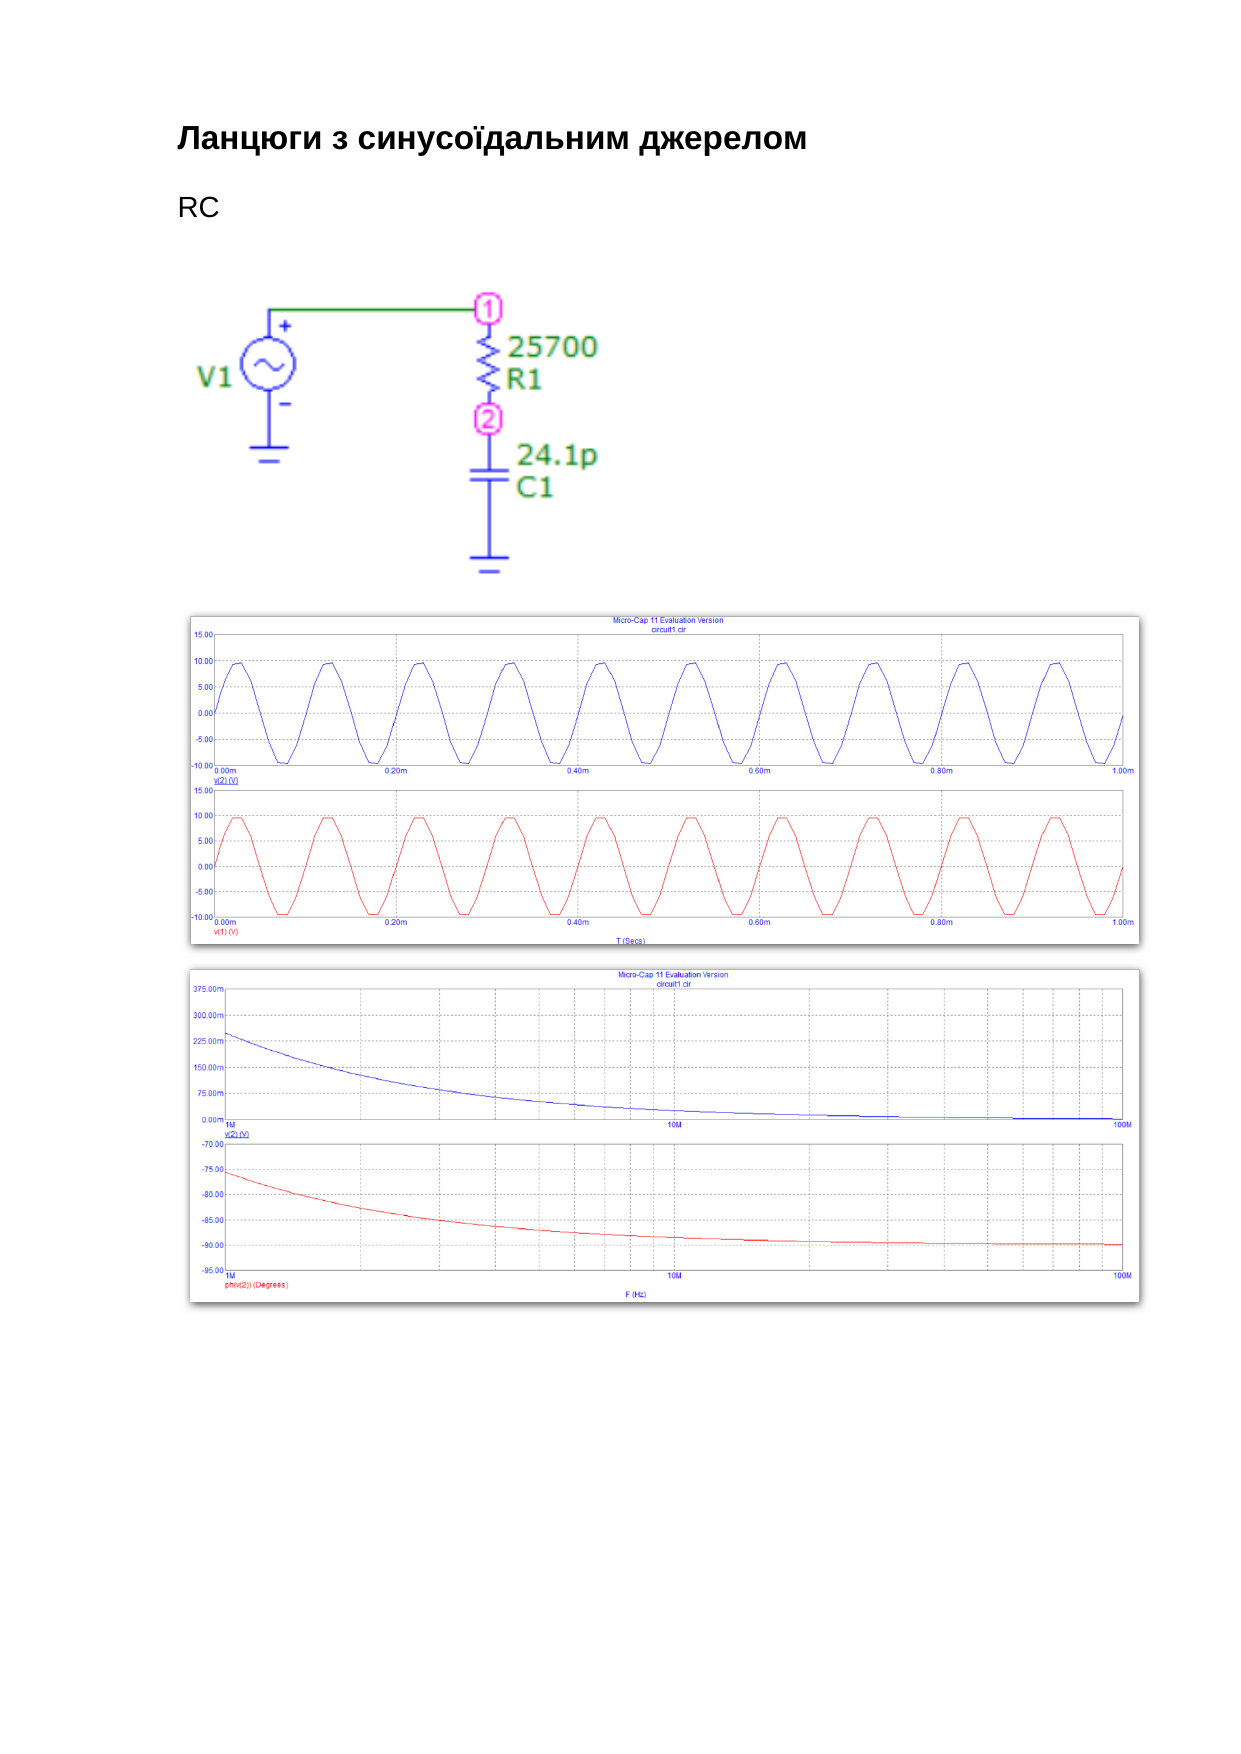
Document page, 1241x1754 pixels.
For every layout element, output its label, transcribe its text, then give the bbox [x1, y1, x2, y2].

text Ланцюги з синусоїдальним джерелом [177, 118, 1152, 157]
text RC [177, 190, 1152, 224]
picture [177, 257, 1152, 1315]
